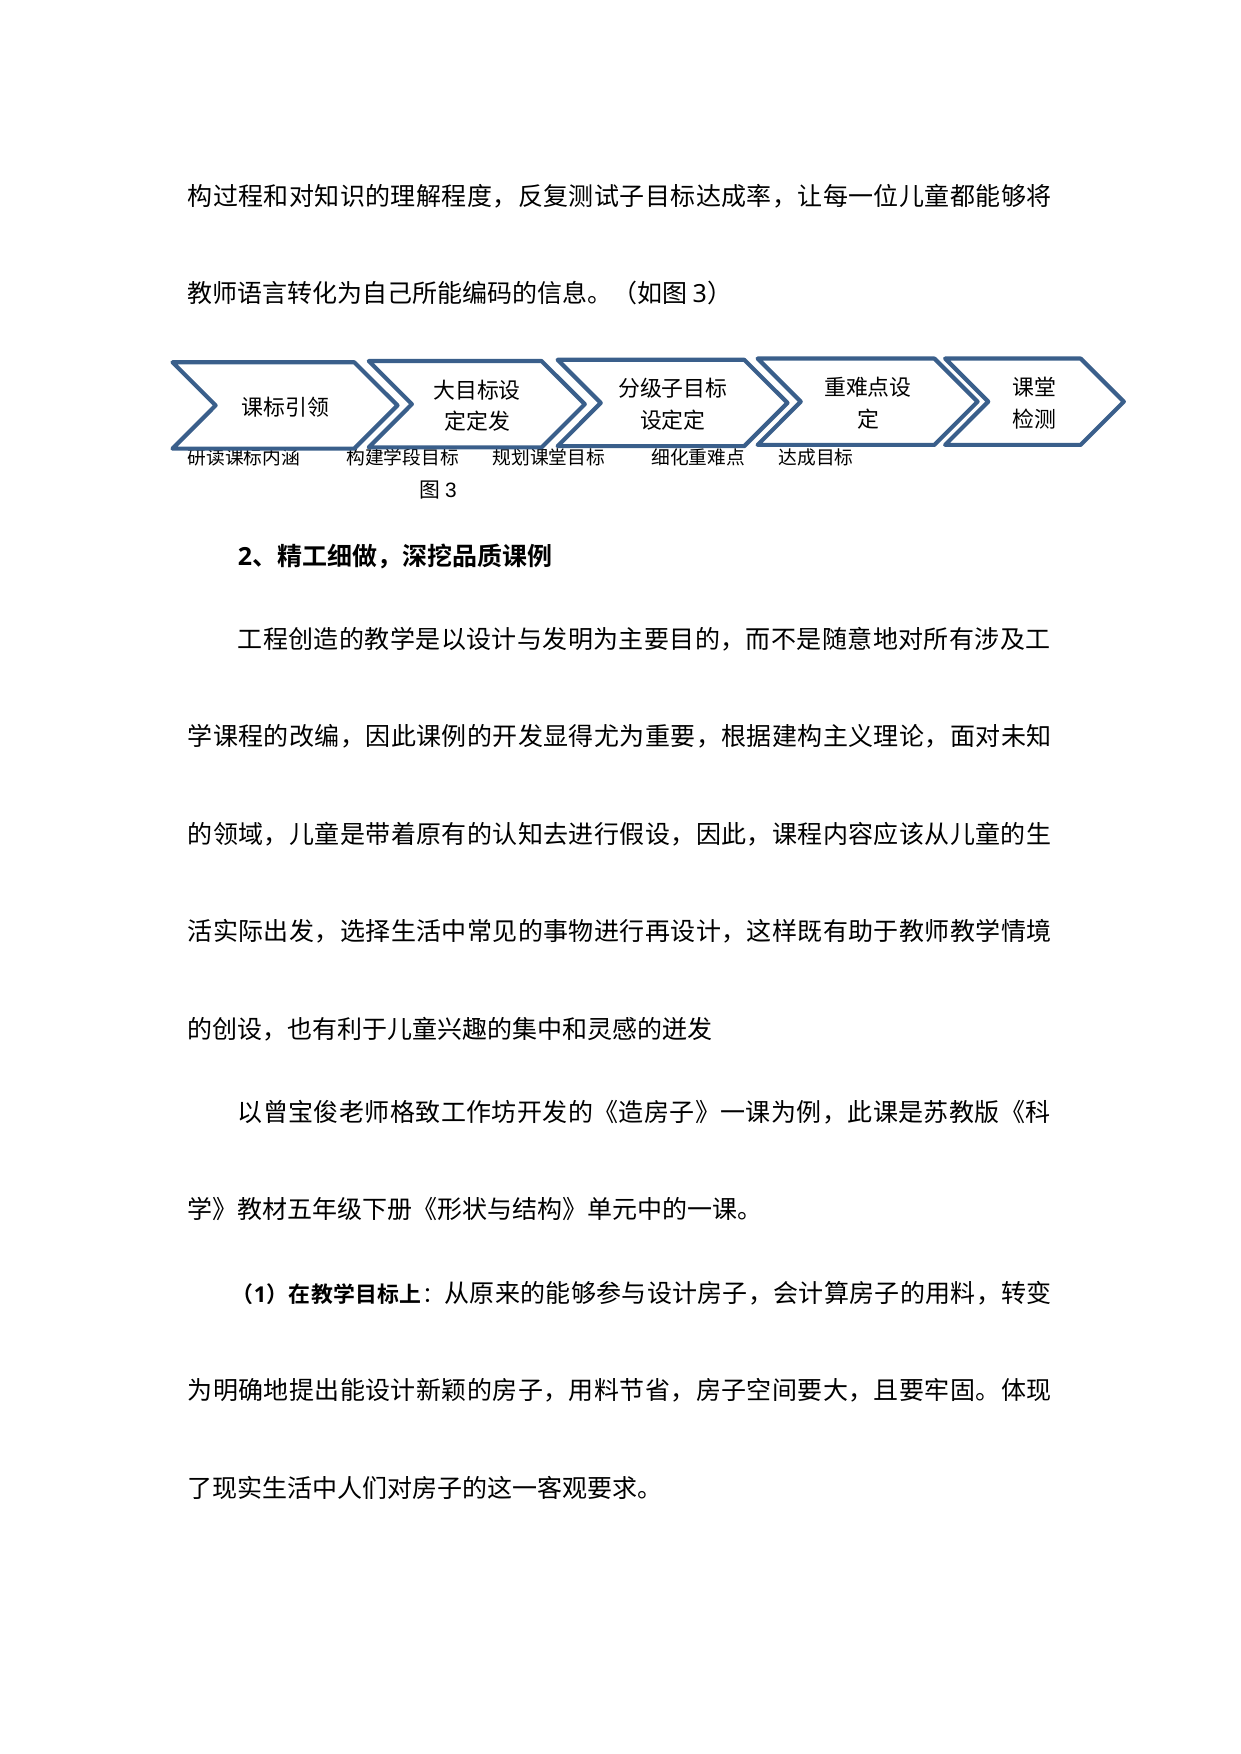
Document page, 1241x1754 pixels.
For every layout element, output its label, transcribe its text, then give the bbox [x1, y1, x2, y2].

text （1）在教学目标上：从原来的能够参与设计房子，会计算房子的用料，转变为明确地提出能设计新颖的房子，用料节省，房子空间要大，且要牢固。体现了现实生活中人们对房子的这一客观要求。 [187, 1259, 1053, 1519]
text 图 3 [187, 472, 1053, 505]
list 精工细做，深挖品质课例 [187, 522, 1053, 587]
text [187, 162, 1053, 324]
text 研读课标内涵 构建学段目标 规划课堂目标 细化重难点 达成目标 [187, 440, 1053, 472]
text 以曾宝俊老师格致工作坊开发的《造房子》一课为例，此课是苏教版《科学》教材五年级下册《形状与结构》单元中的一课。 [187, 1078, 1053, 1241]
text 工程创造的教学是以设计与发明为主要目的，而不是随意地对所有涉及工学课程的改编，因此课例的开发显得尤为重要，根据建构主义理论，面对未知的领域，儿童是带着原有的认知去进行假设，因此，课程内容应该从儿童的生活实际出发，选择生活中常见的事物进行再设计，这样既有助于教师教学情境的创设，也有利于儿童兴趣的集中和灵感的迸发 [187, 605, 1053, 1060]
